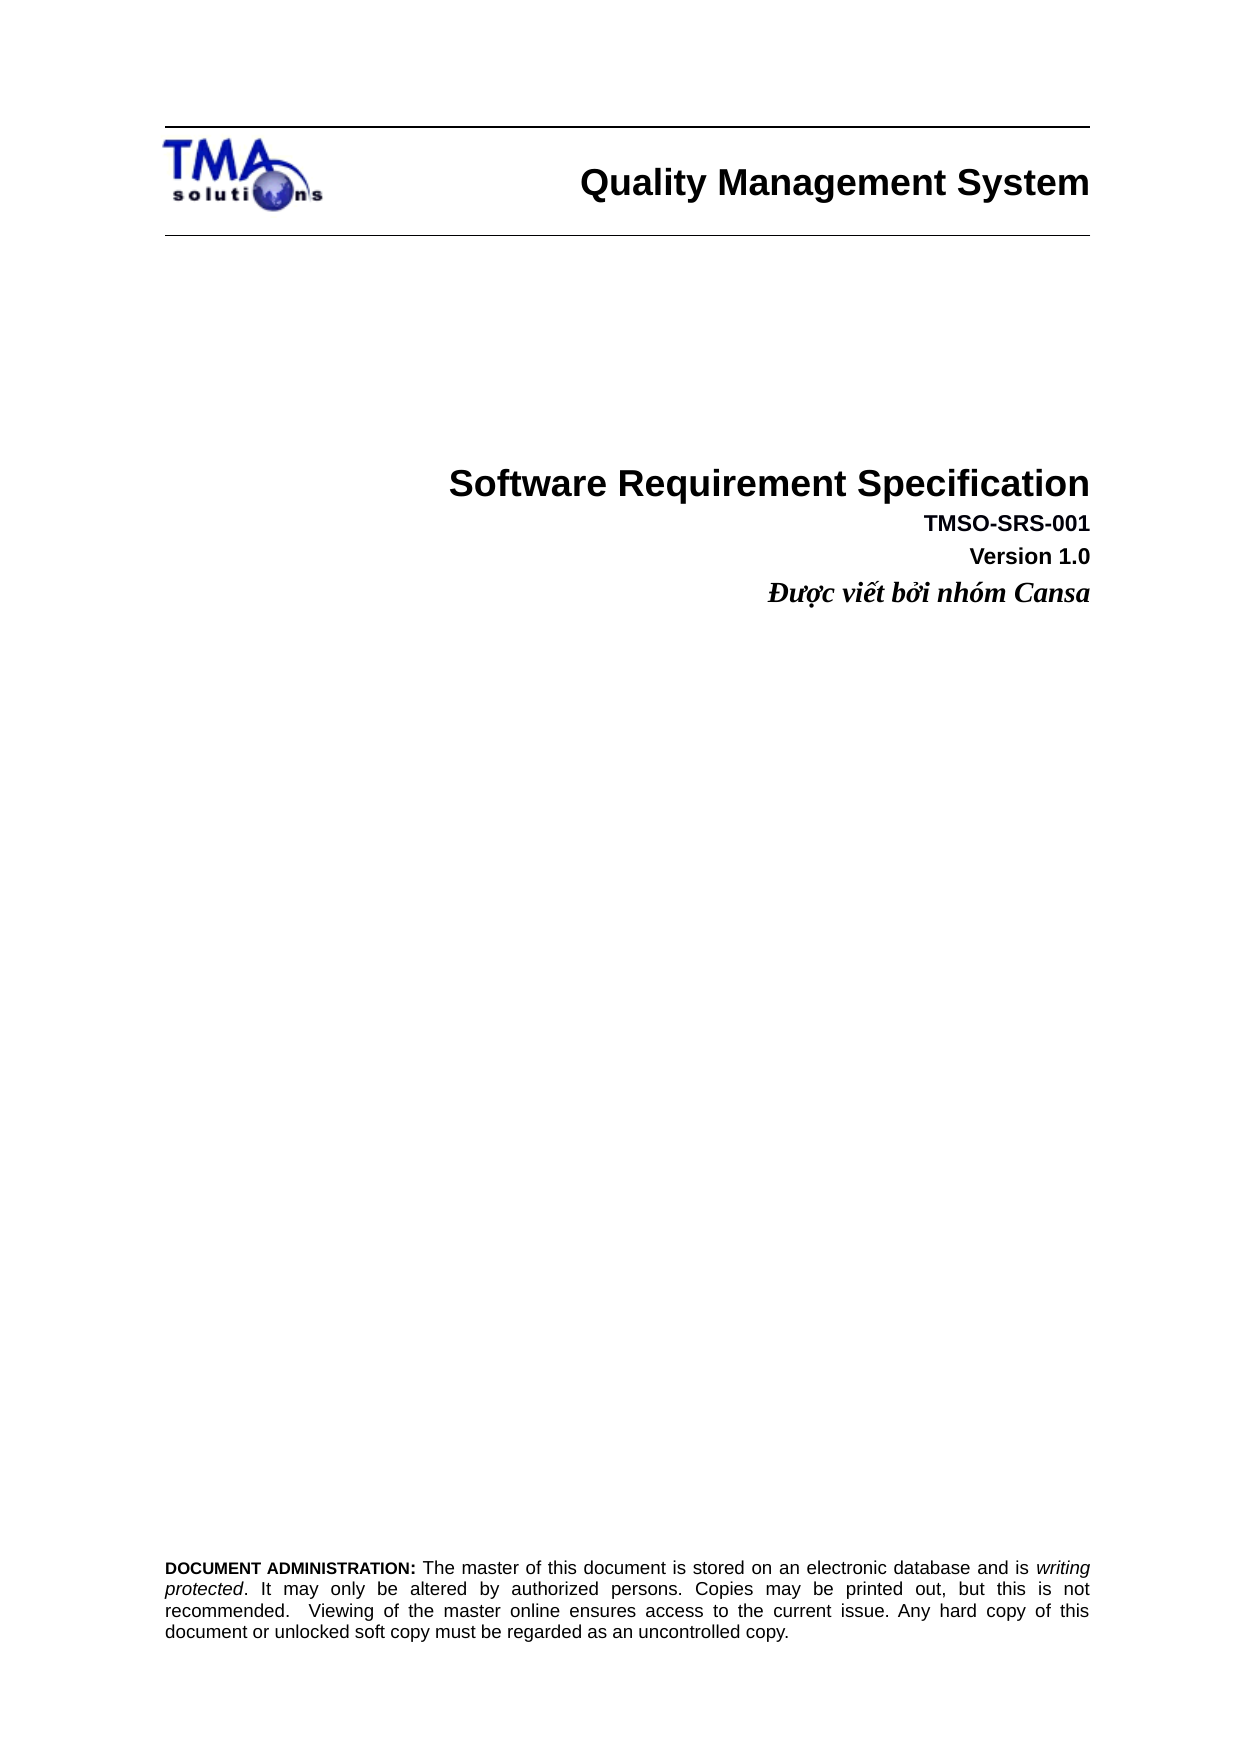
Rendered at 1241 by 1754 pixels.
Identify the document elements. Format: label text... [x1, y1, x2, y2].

subtitle Được viết bởi nhóm Cansa [165, 575, 1090, 609]
title Software Requirement Specification [165, 461, 1090, 504]
title Version 1.0 [165, 543, 1090, 569]
picture [150, 126, 335, 218]
text TMSO-SRS-001 [150, 510, 1090, 537]
